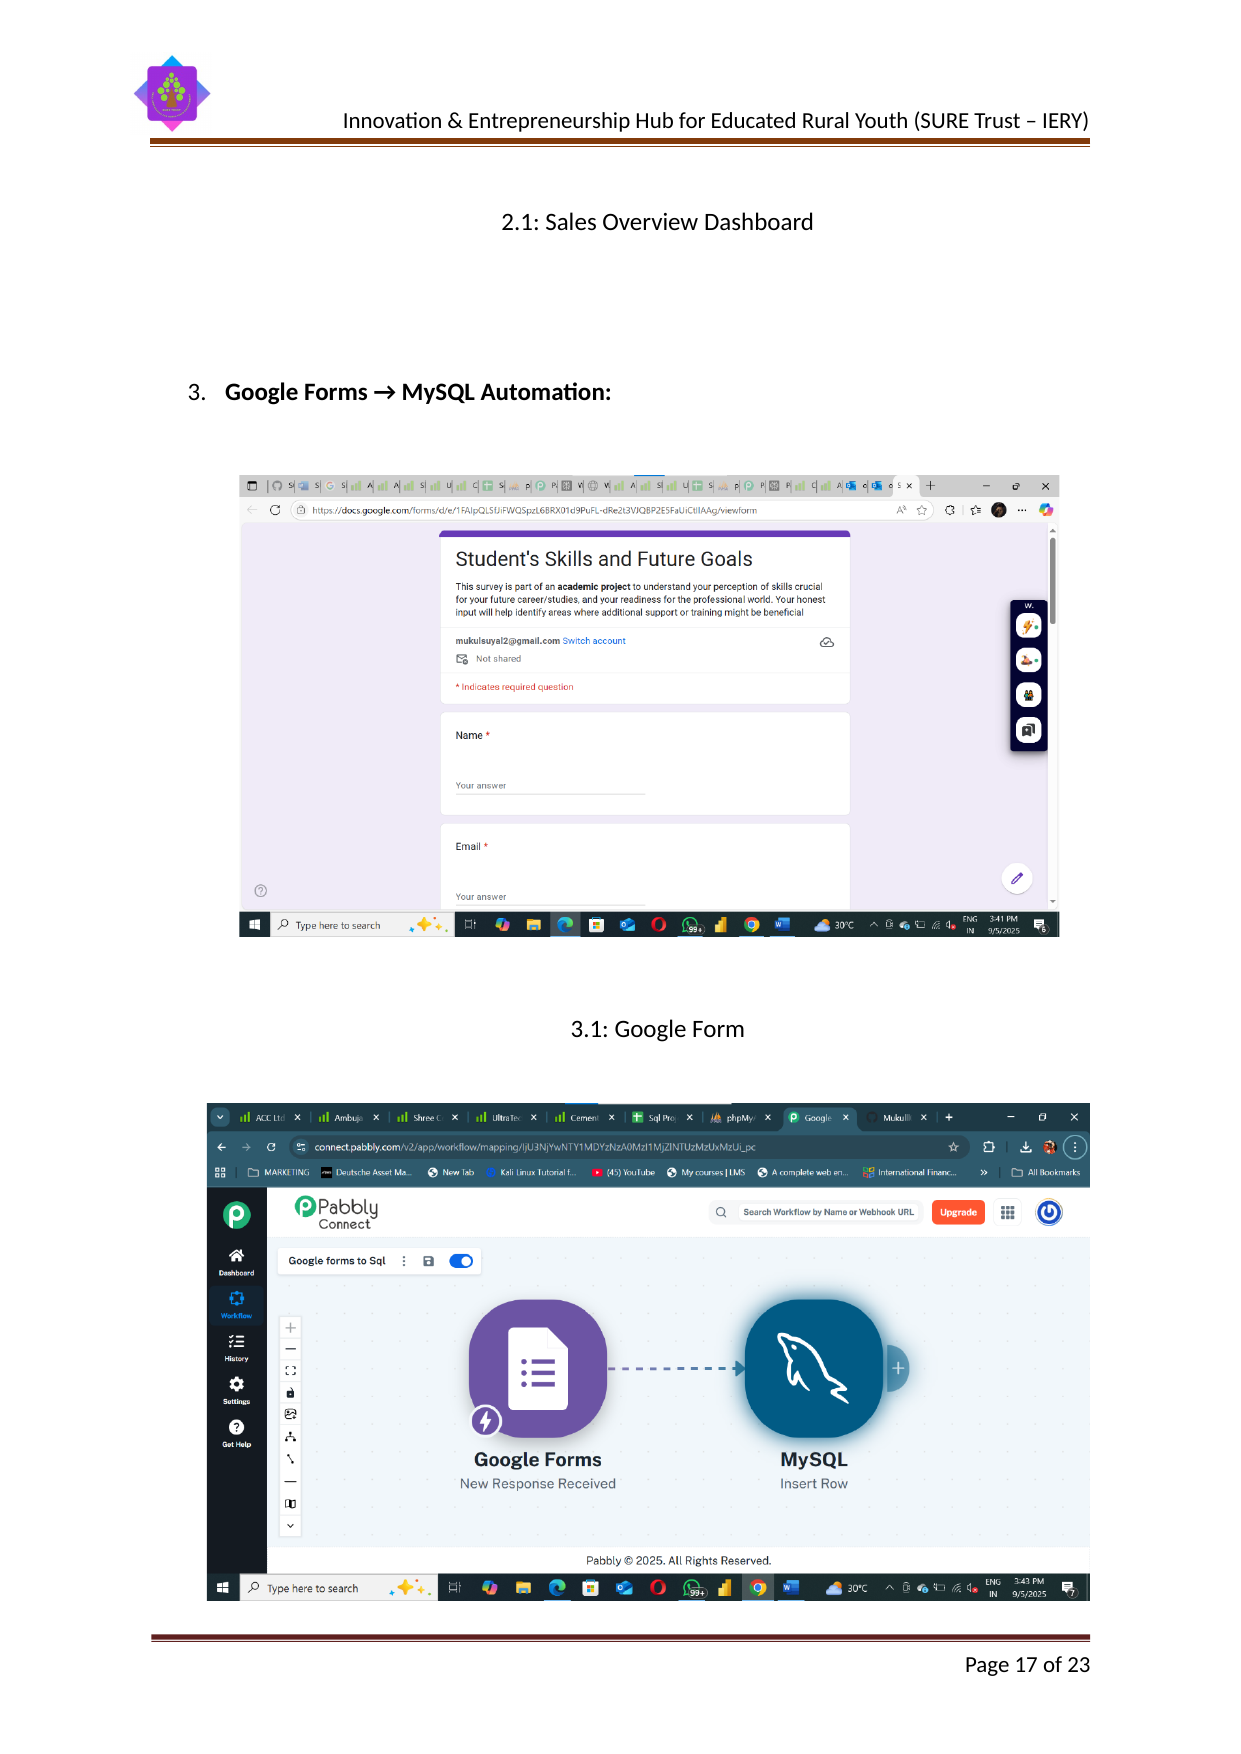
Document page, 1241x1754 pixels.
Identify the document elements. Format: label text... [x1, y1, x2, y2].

list 2.1: Sales Overview Dashboard [225, 206, 1090, 236]
list Google Forms → MySQL Automation: [187, 376, 1090, 407]
picture [239, 475, 1060, 937]
picture [206, 1103, 1090, 1601]
picture [130, 52, 213, 135]
